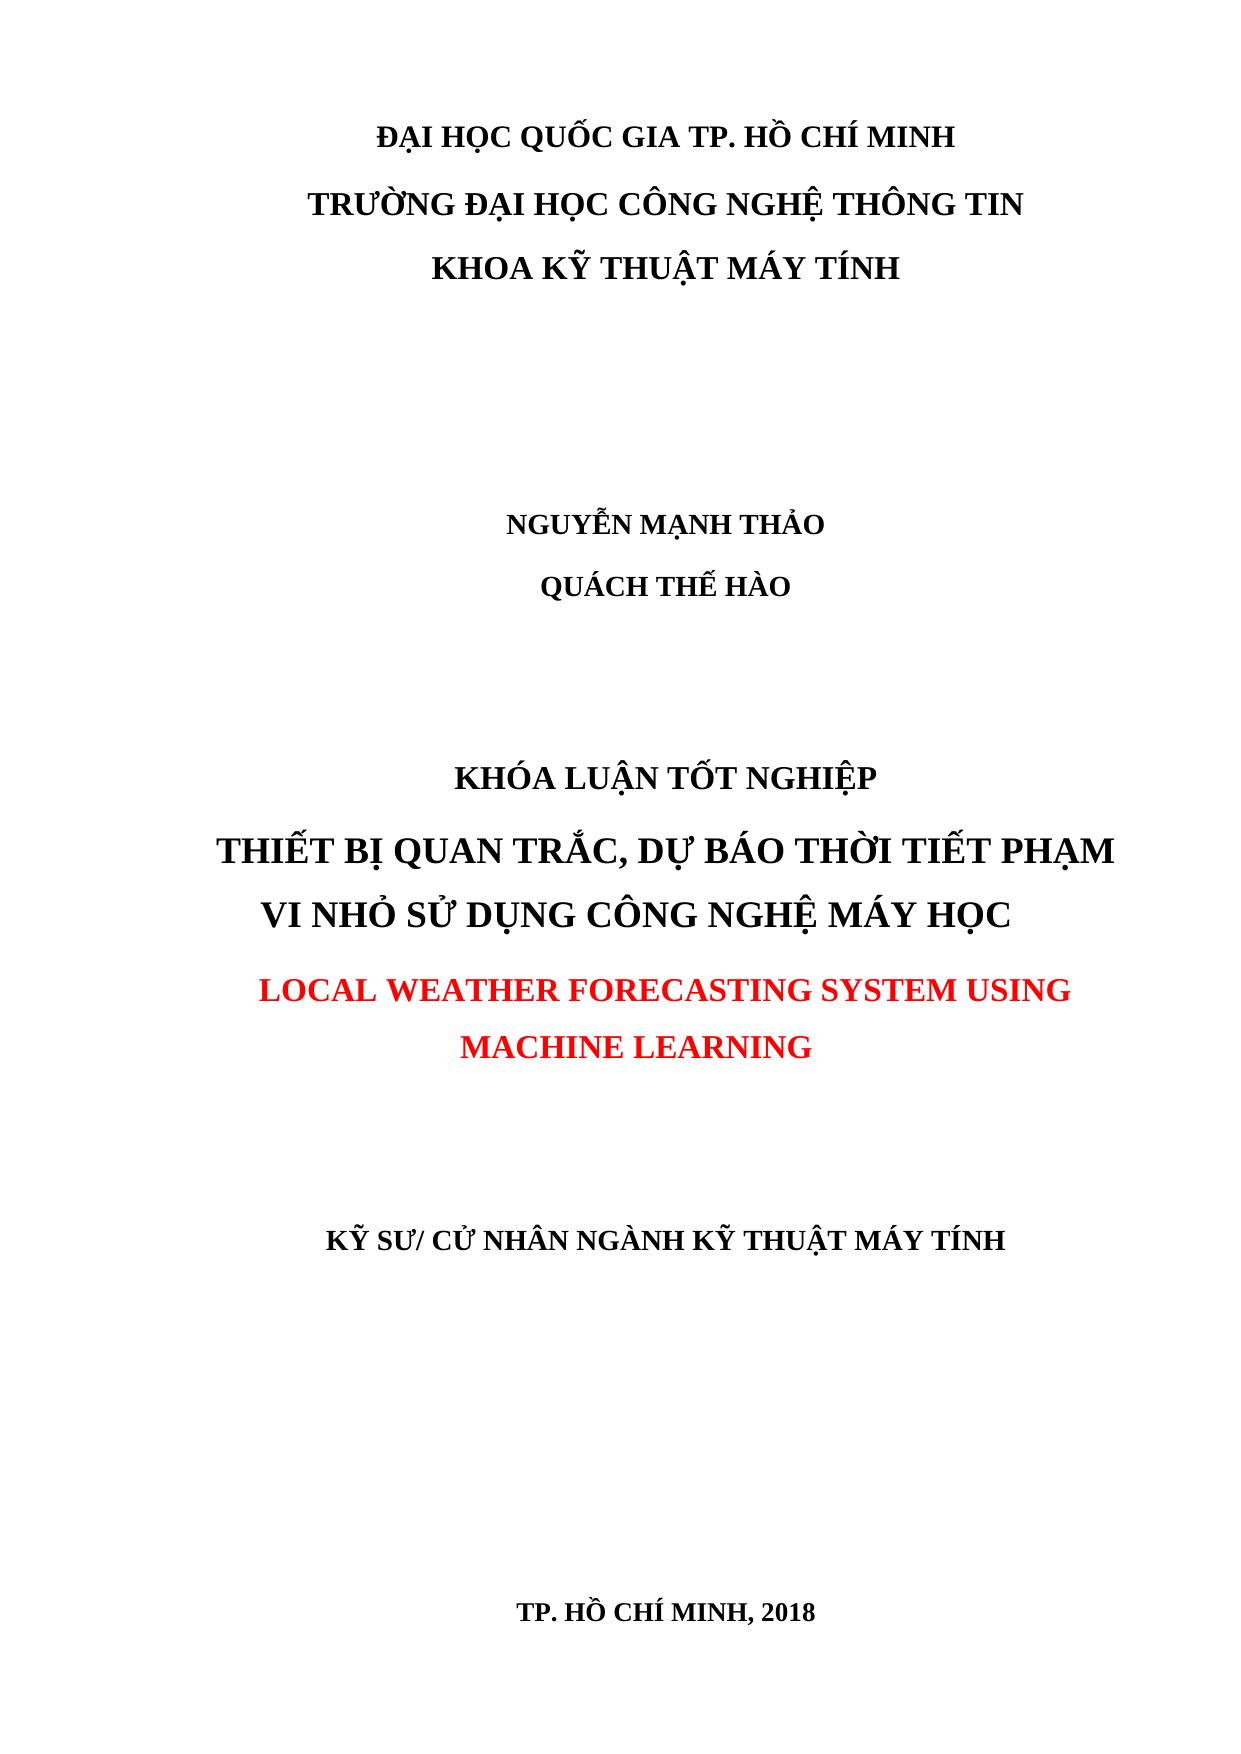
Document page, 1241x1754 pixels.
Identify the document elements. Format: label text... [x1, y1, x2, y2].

text KỸ SƯ/ CỬ NHÂN NGÀNH KỸ THUẬT MÁY TÍNH [150, 1223, 1122, 1257]
text THIẾT BỊ QUAN TRẮC, DỰ BÁO THỜI TIẾT PHẠM VI NHỎ SỬ DỤNG CÔNG NGHỆ MÁY HỌC [150, 828, 1122, 936]
text TRƯỜNG ĐẠI HỌC CÔNG NGHỆ THÔNG TIN [150, 184, 1122, 223]
text NGUYỄN MẠNH THẢO [150, 507, 1122, 540]
text TP. HỒ CHÍ MINH, 2018 [150, 1596, 1122, 1627]
text KHOA KỸ THUẬT MÁY TÍNH [150, 248, 1122, 287]
text ĐẠI HỌC QUỐC GIA TP. HỒ CHÍ MINH [150, 118, 1122, 154]
text KHÓA LUẬN TỐT NGHIỆP [150, 758, 1122, 796]
text LOCAL WEATHER FORECASTING SYSTEM USING MACHINE LEARNING [150, 970, 1122, 1066]
text QUÁCH THẾ HÀO [150, 569, 1122, 603]
